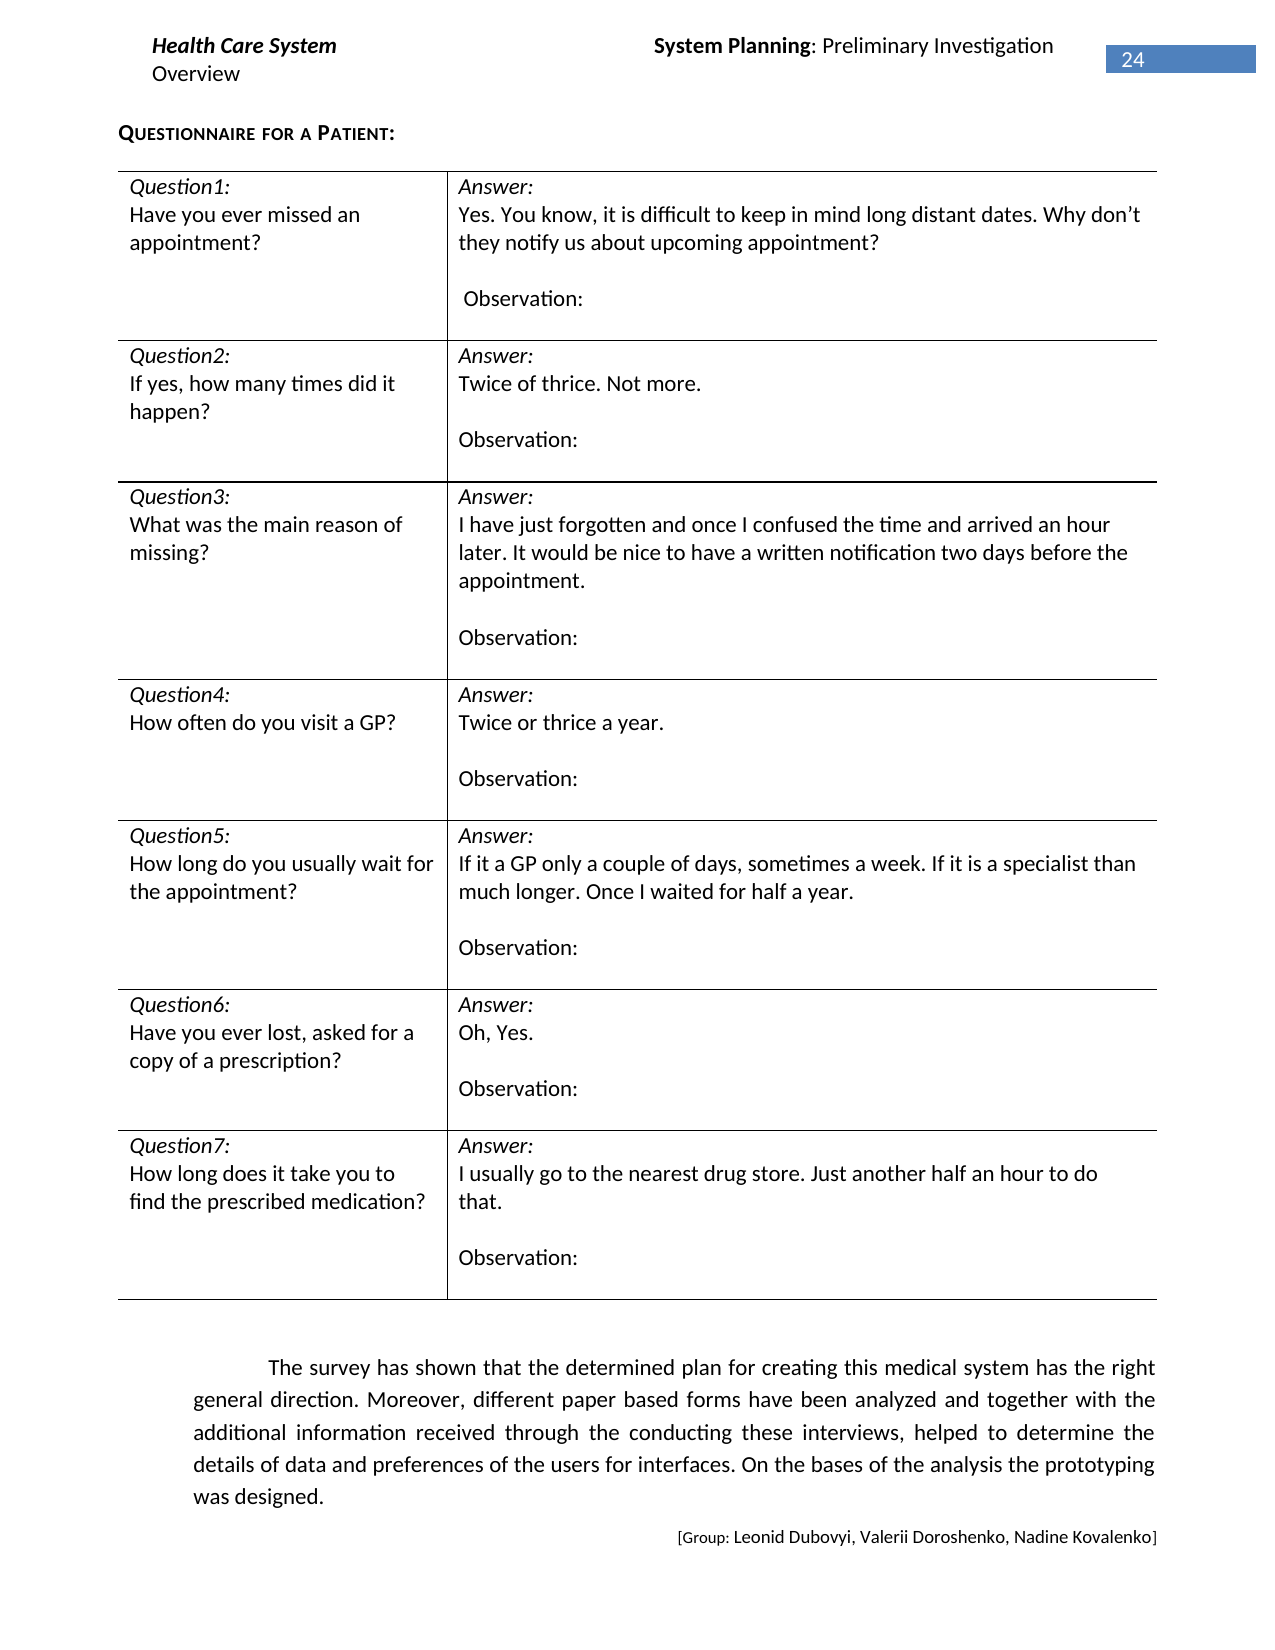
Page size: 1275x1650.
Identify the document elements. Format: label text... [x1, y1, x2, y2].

table_cell Question6: Have you ever lost, asked for a copy of a prescription? [118, 990, 447, 1130]
table_cell Question2: If yes, how many times did it happen? [118, 341, 447, 481]
table_cell Answer: I usually go to the nearest drug store. Just another half an hour to do that. Observation: [448, 1131, 1157, 1299]
table_cell Answer: Twice of thrice. Not more. Observation: [448, 341, 1157, 481]
table_cell Answer: If it a GP only a couple of days, sometimes a week. If it is a specialist than much longer. Once I waited for half a year. Observation: [448, 821, 1157, 989]
table_cell Question5: How long do you usually wait for the appointment? [118, 821, 447, 989]
table_cell Answer: I have just forgotten and once I confused the time and arrived an hour later. It would be nice to have a written notification two days before the appointment. Observation: [448, 483, 1157, 679]
table_header Question1: Have you ever missed an appointment? [118, 172, 447, 340]
table_cell Answer: Twice or thrice a year. Observation: [448, 680, 1157, 820]
text Questionnaire for a Patient: [118, 118, 1157, 146]
table_cell Question7: How long does it take you to find the prescribed medication? [118, 1131, 447, 1299]
table_cell Question4: How often do you visit a GP? [118, 680, 447, 820]
table_cell Question3: What was the main reason of missing? [118, 483, 447, 679]
table_header Answer: Yes. You know, it is difficult to keep in mind long distant dates. Why don’t they notify us about upcoming appointment? Observation: [448, 172, 1157, 340]
table_cell Answer: Oh, Yes. Observation: [448, 990, 1157, 1130]
text The survey has shown that the determined plan for creating this medical system has the right general direction. Moreover, different paper based forms have been analyzed and together with the additional information received through the conducting these interviews, helped to determine the details of data and preferences of the users for interfaces. On the bases of the analysis the prototyping was designed. [193, 1353, 1157, 1510]
